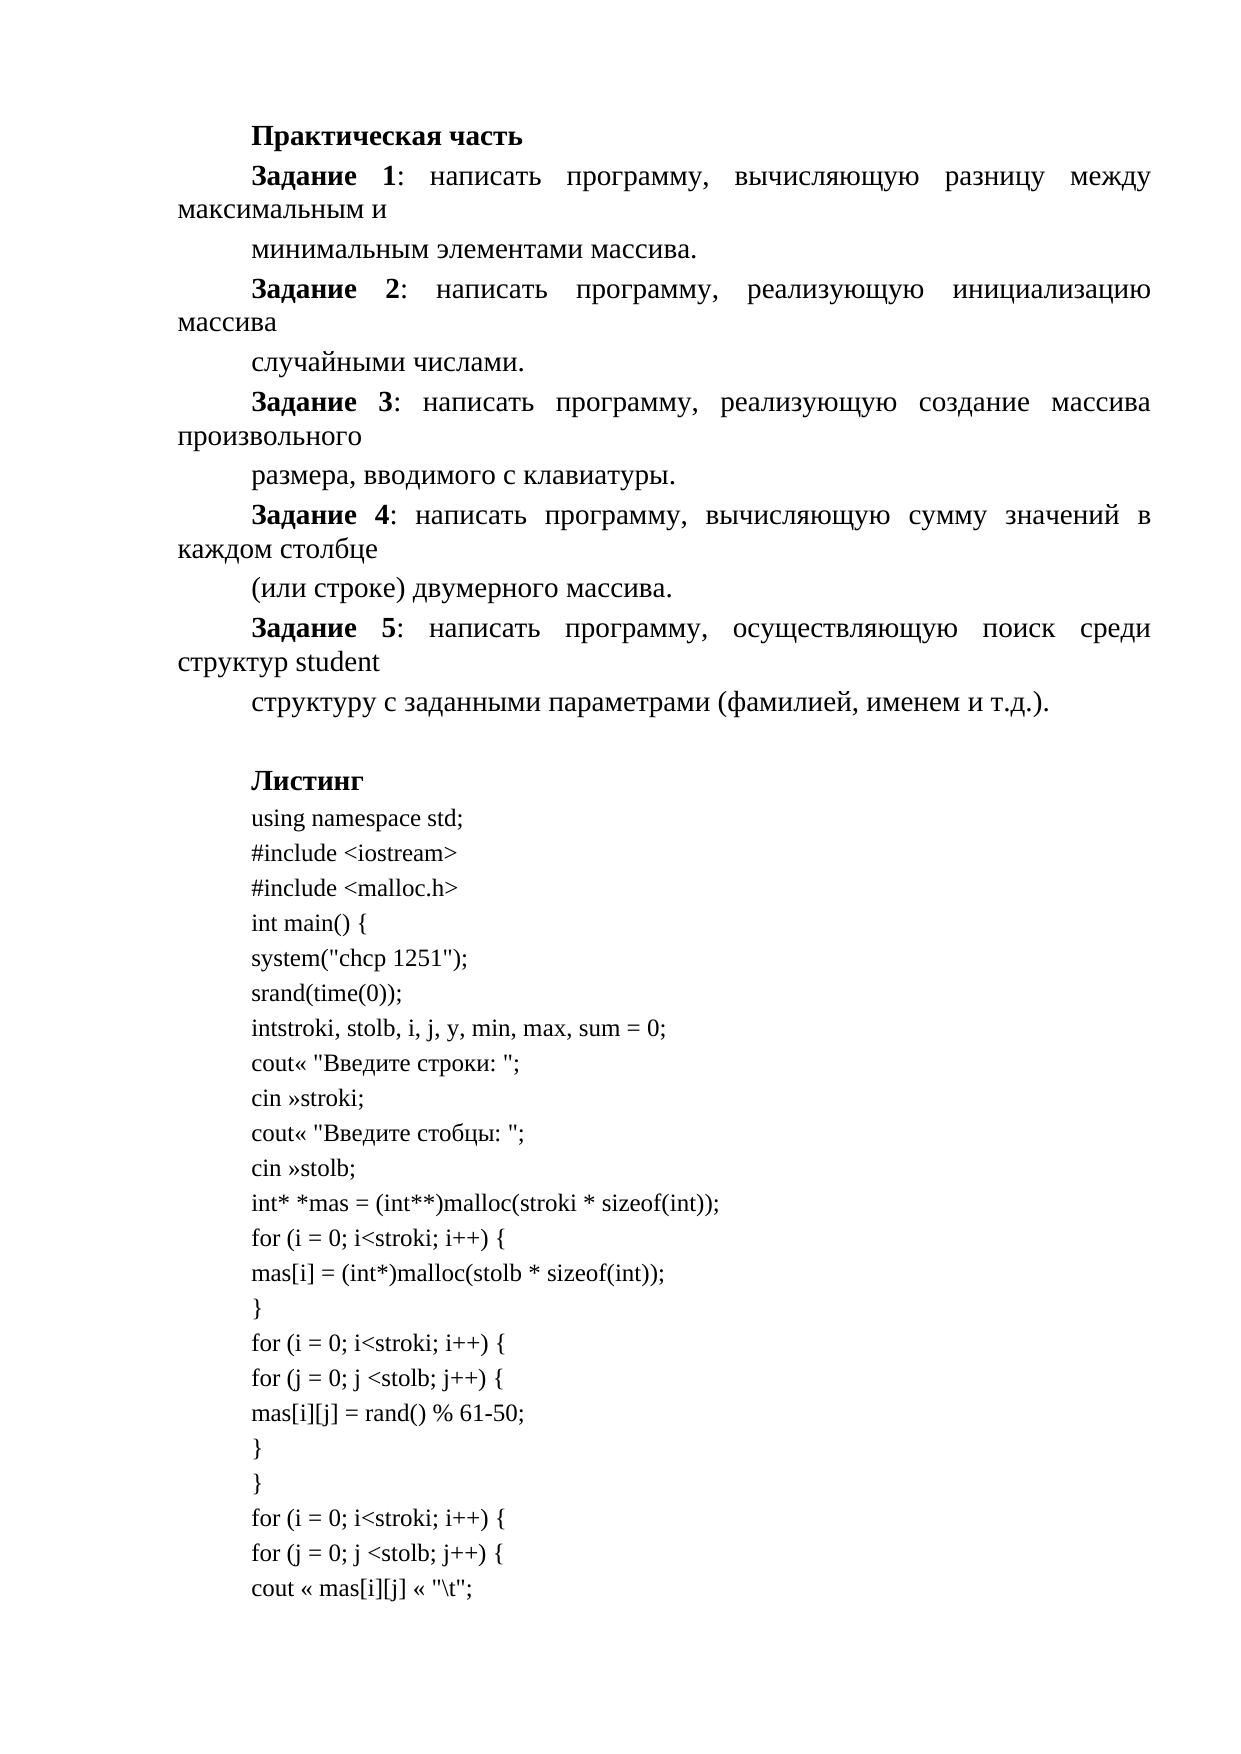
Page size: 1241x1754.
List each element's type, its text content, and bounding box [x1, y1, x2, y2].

text Задание 5: написать программу, осуществляющую поиск среди структур student [177, 610, 1152, 677]
text cin »stroki; [177, 1083, 1152, 1112]
text } [177, 1433, 1152, 1462]
text размера, вводимого с клавиатуры. [177, 457, 1152, 491]
text #include <iostream> [177, 838, 1152, 867]
text (или строке) двумерного массива. [177, 571, 1152, 604]
text system("chcp 1251"); [177, 943, 1152, 972]
text cin »stolb; [177, 1153, 1152, 1182]
text } [177, 1468, 1152, 1497]
text intstroki, stolb, i, j, y, min, max, sum = 0; [177, 1013, 1152, 1042]
text Листинг [177, 763, 1152, 797]
text структуру с заданными параметрами (фамилией, именем и т.д.). [177, 684, 1152, 717]
text Задание 2: написать программу, реализующую инициализацию массива [177, 271, 1152, 338]
text Практическая часть [177, 118, 1152, 152]
text Задание 3: написать программу, реализующую создание массива произвольного [177, 384, 1152, 451]
text случайными числами. [177, 344, 1152, 378]
text int main() { [177, 908, 1152, 937]
text mas[i][j] = rand() % 61-50; [177, 1398, 1152, 1427]
text for (i = 0; i<stroki; i++) { [177, 1328, 1152, 1357]
text for (i = 0; i<stroki; i++) { [177, 1503, 1152, 1532]
text Задание 4: написать программу, вычисляющую сумму значений в каждом столбце [177, 497, 1152, 564]
text srand(time(0)); [177, 978, 1152, 1007]
text for (i = 0; i<stroki; i++) { [177, 1223, 1152, 1252]
text cout « mas[i][j] « "\t"; [177, 1573, 1152, 1602]
text cout« "Введите стобцы: "; [177, 1118, 1152, 1147]
text using namespace std; [177, 803, 1152, 832]
text } [177, 1293, 1152, 1322]
text int* *mas = (int**)malloc(stroki * sizeof(int)); [177, 1188, 1152, 1217]
text cout« "Введите строки: "; [177, 1048, 1152, 1077]
text for (j = 0; j <stolb; j++) { [177, 1538, 1152, 1567]
text mas[i] = (int*)malloc(stolb * sizeof(int)); [177, 1258, 1152, 1287]
text #include <malloc.h> [177, 873, 1152, 902]
text минимальным элементами массива. [177, 231, 1152, 265]
text for (j = 0; j <stolb; j++) { [177, 1363, 1152, 1392]
text Задание 1: написать программу, вычисляющую разницу между максимальным и [177, 158, 1152, 225]
